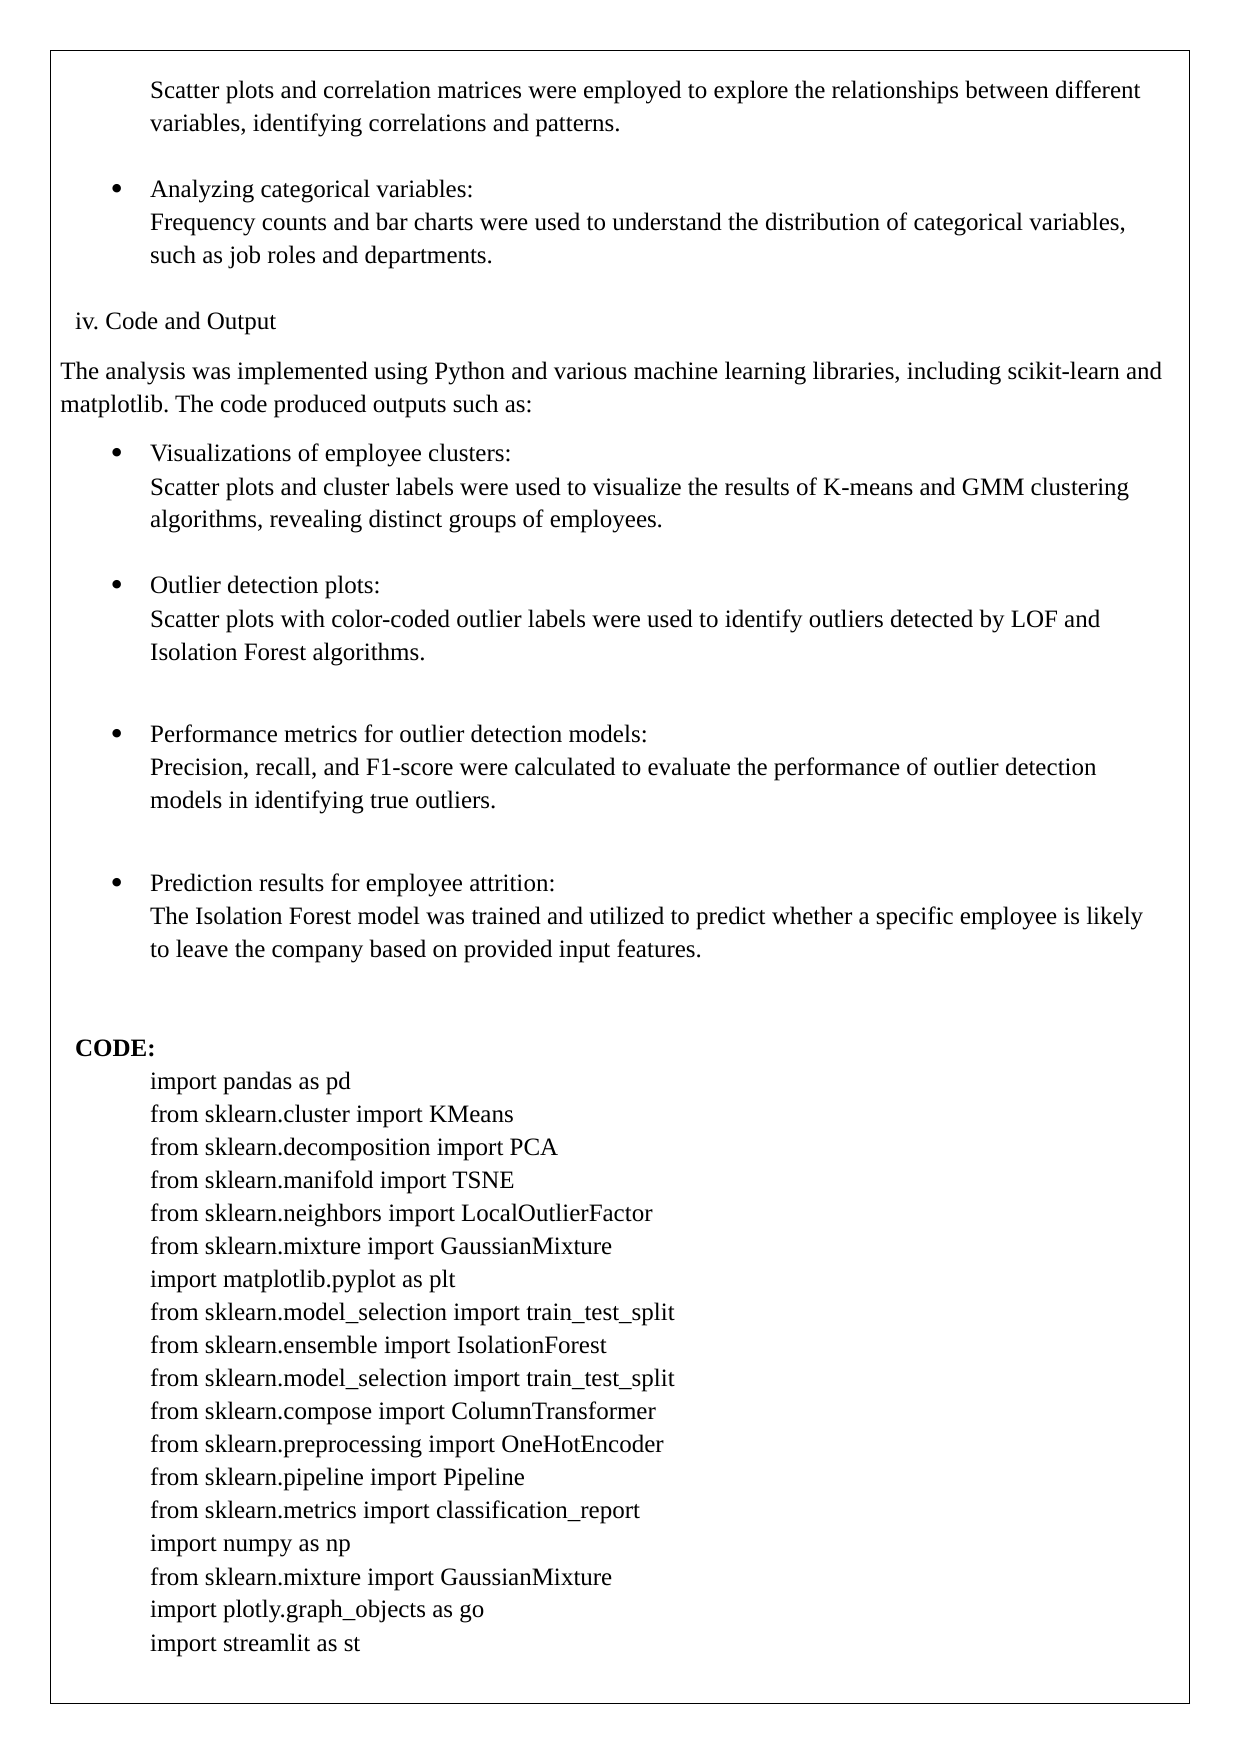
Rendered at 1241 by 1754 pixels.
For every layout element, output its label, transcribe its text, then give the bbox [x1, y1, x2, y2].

text from sklearn.metrics import classification_report [150, 1496, 1165, 1524]
text The analysis was implemented using Python and various machine learning libraries, including scikit-learn and matplotlib. The code produced outputs such as: [60, 356, 1165, 418]
list Outlier detection plots: [112, 571, 1165, 599]
list Visualizations of employee clusters: [112, 438, 1165, 467]
text Frequency counts and bar charts were used to understand the distribution of categorical variables, such as job roles and departments. [150, 207, 1165, 269]
text from sklearn.manifold import TSNE [150, 1165, 1165, 1194]
text from sklearn.pipeline import Pipeline [150, 1462, 1165, 1491]
text from sklearn.ensemble import IsolationForest [150, 1330, 1165, 1359]
list Prediction results for employee attrition: [112, 868, 1165, 897]
text import pandas as pd [150, 1066, 1165, 1095]
text from sklearn.preprocessing import OneHotEncoder [150, 1429, 1165, 1458]
text iv. Code and Output [75, 306, 1165, 335]
text from sklearn.model_selection import train_test_split [150, 1363, 1165, 1392]
text from sklearn.cluster import KMeans [150, 1099, 1165, 1128]
text import streamlit as st [150, 1628, 1165, 1656]
text import matplotlib.pyplot as plt [150, 1264, 1165, 1293]
list Performance metrics for outlier detection models: [112, 719, 1165, 748]
text import numpy as np [150, 1528, 1165, 1557]
text Scatter plots with color-coded outlier labels were used to identify outliers detected by LOF and Isolation Forest algorithms. [150, 604, 1165, 665]
text Precision, recall, and F1-score were calculated to evaluate the performance of outlier detection models in identifying true outliers. [150, 752, 1165, 814]
text from sklearn.compose import ColumnTransformer [150, 1396, 1165, 1425]
text import plotly.graph_objects as go [150, 1594, 1165, 1623]
text from sklearn.decomposition import PCA [150, 1132, 1165, 1161]
text Scatter plots and cluster labels were used to visualize the results of K-means and GMM clustering algorithms, revealing distinct groups of employees. [150, 472, 1165, 533]
text CODE: [75, 1033, 1165, 1062]
text from sklearn.mixture import GaussianMixture [150, 1562, 1165, 1590]
text from sklearn.model_selection import train_test_split [150, 1297, 1165, 1326]
text from sklearn.neighbors import LocalOutlierFactor [150, 1198, 1165, 1227]
list Analyzing categorical variables: [112, 174, 1165, 203]
text from sklearn.mixture import GaussianMixture [150, 1231, 1165, 1260]
text Scatter plots and correlation matrices were employed to explore the relationships between different variables, identifying correlations and patterns. [150, 75, 1165, 137]
text The Isolation Forest model was trained and utilized to predict whether a specific employee is likely to leave the company based on provided input features. [150, 901, 1165, 963]
